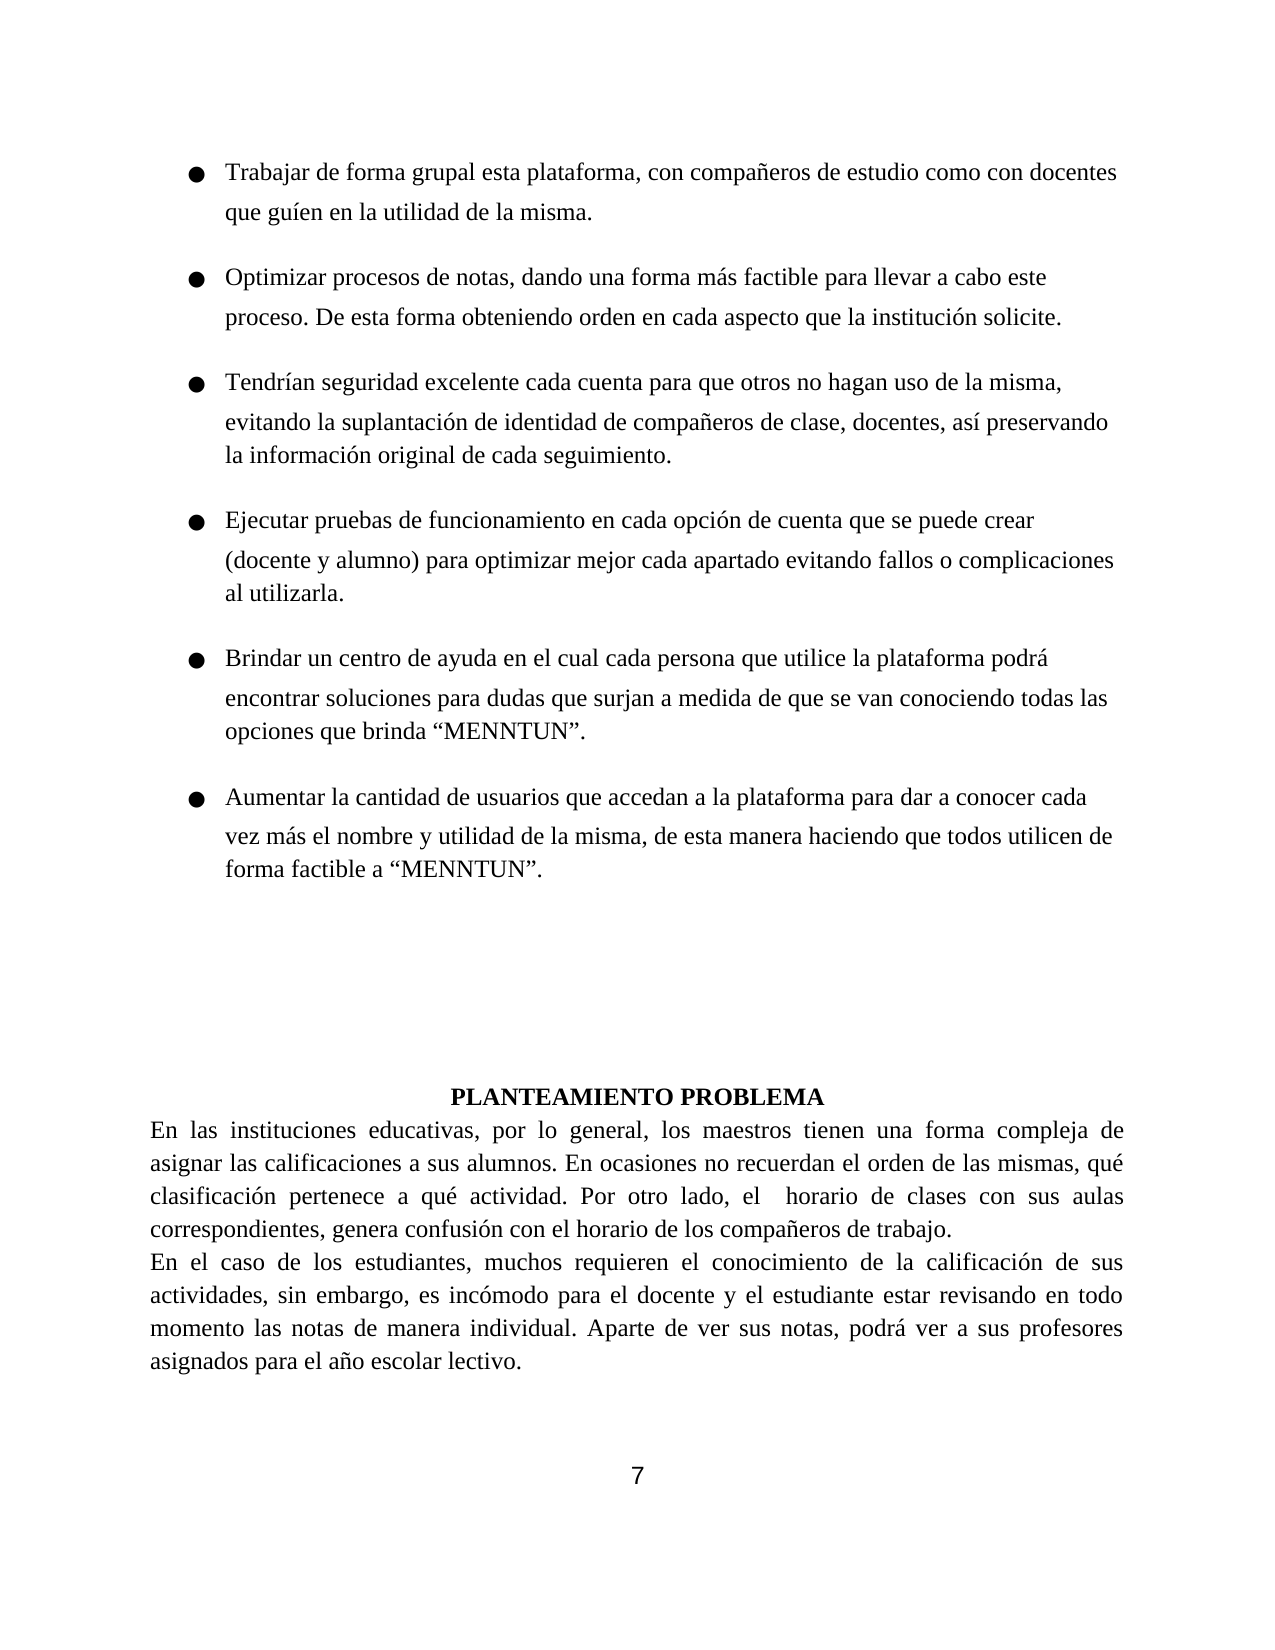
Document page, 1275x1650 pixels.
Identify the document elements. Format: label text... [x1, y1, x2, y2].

subtitle PLANTEAMIENTO PROBLEMA [150, 1082, 1125, 1111]
list Tendrían seguridad excelente cada cuenta para que otros no hagan uso de la misma, evitando la suplantación de identidad de compañeros de clase, docentes, así preservando la información original de cada seguimiento. [187, 360, 1125, 469]
text En las instituciones educativas, por lo general, los maestros tienen una forma compleja de asignar las calificaciones a sus alumnos. En ocasiones no recuerdan el orden de las mismas, qué clasificación pertenece a qué actividad. Por otro lado, el horario de clases con sus aulas correspondientes, genera confusión con el horario de los compañeros de trabajo. [150, 1115, 1125, 1243]
list Optimizar procesos de notas, dando una forma más factible para llevar a cabo este proceso. De esta forma obteniendo orden en cada aspecto que la institución solicite. [187, 255, 1125, 331]
list Ejecutar pruebas de funcionamiento en cada opción de cuenta que se puede crear (docente y alumno) para optimizar mejor cada apartado evitando fallos o complicaciones al utilizarla. [187, 498, 1125, 607]
list Brindar un centro de ayuda en el cual cada persona que utilice la plataforma podrá encontrar soluciones para dudas que surjan a medida de que se van conociendo todas las opciones que brinda “MENNTUN”. [187, 636, 1125, 745]
list Aumentar la cantidad de usuarios que accedan a la plataforma para dar a conocer cada vez más el nombre y utilidad de la misma, de esta manera haciendo que todos utilicen de forma factible a “MENNTUN”. [187, 774, 1125, 883]
list Trabajar de forma grupal esta plataforma, con compañeros de estudio como con docentes que guíen en la utilidad de la misma. [187, 150, 1125, 226]
text En el caso de los estudiantes, muchos requieren el conocimiento de la calificación de sus actividades, sin embargo, es incómodo para el docente y el estudiante estar revisando en todo momento las notas de manera individual. Aparte de ver sus notas, podrá ver a sus profesores asignados para el año escolar lectivo. [150, 1247, 1125, 1375]
